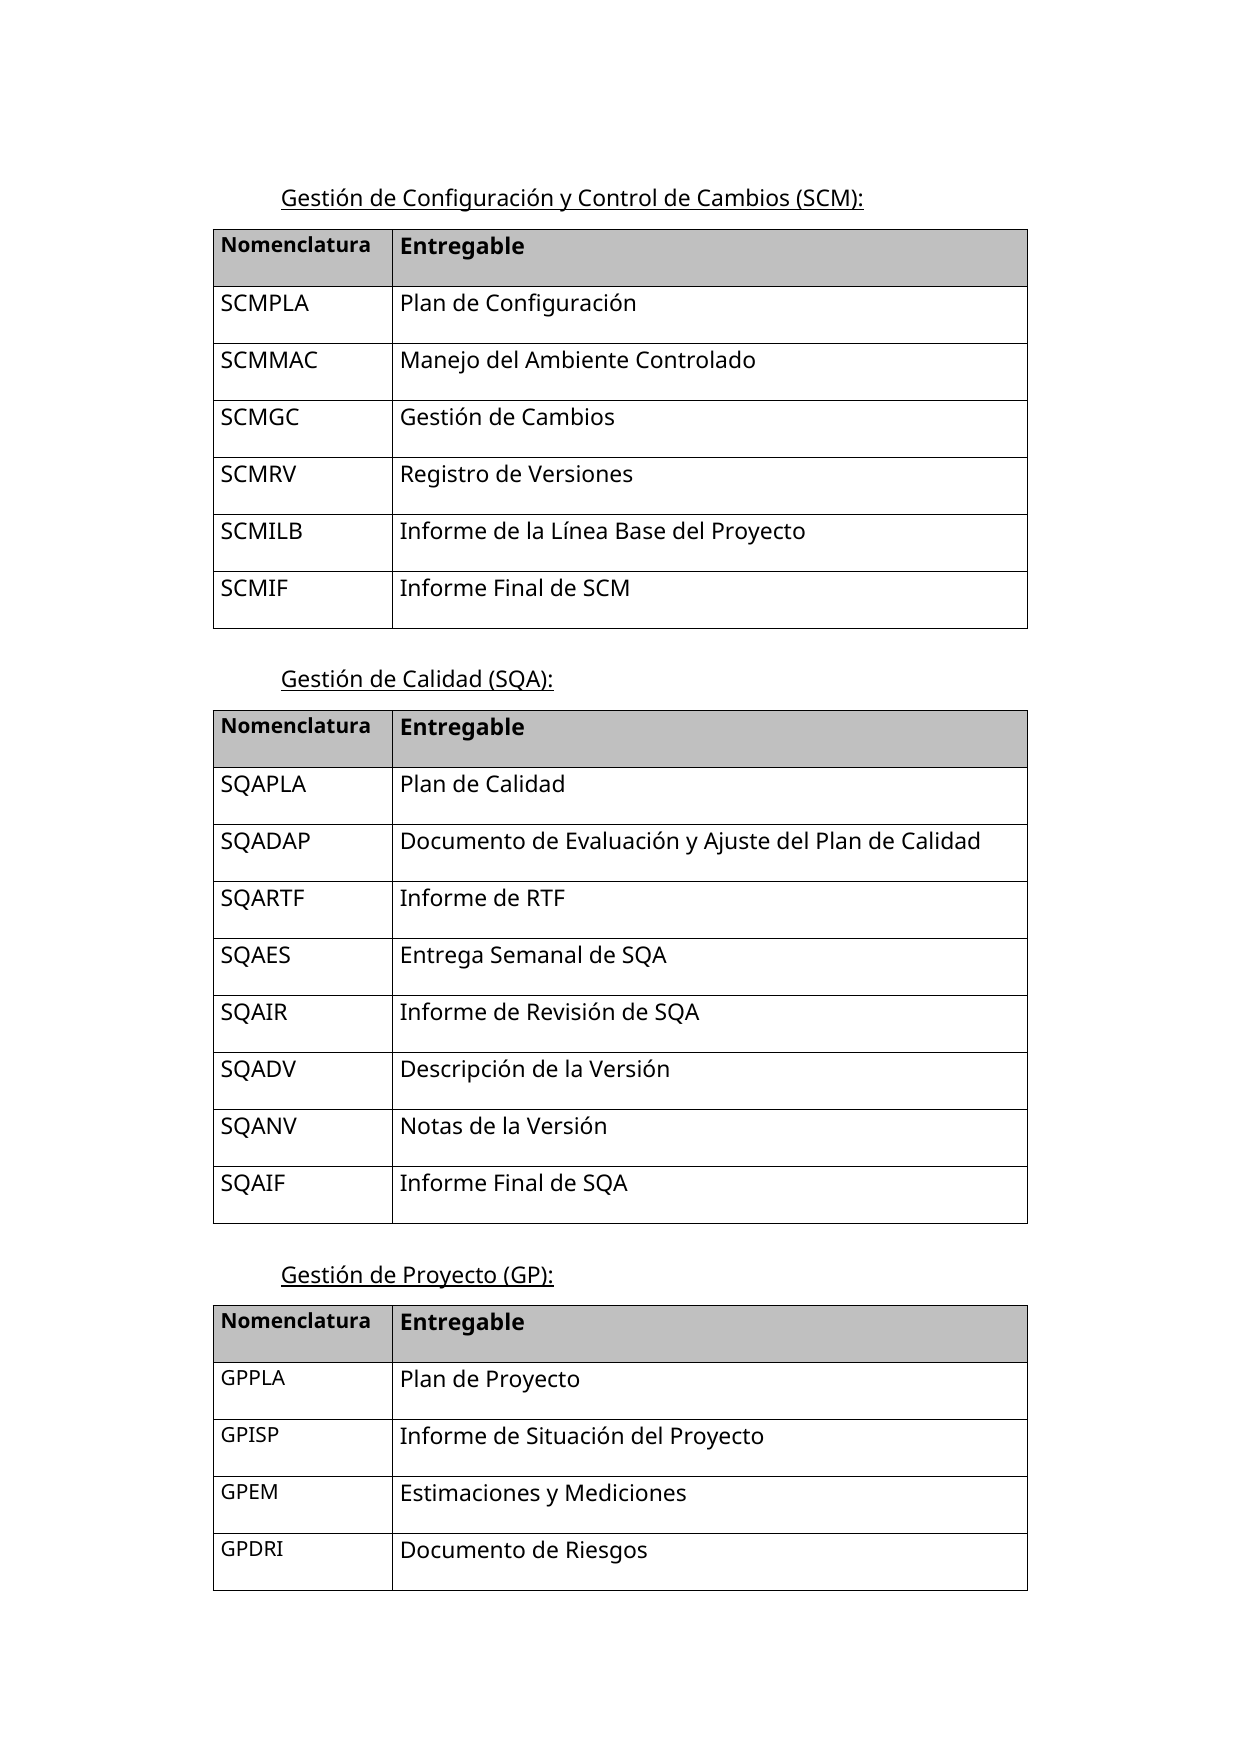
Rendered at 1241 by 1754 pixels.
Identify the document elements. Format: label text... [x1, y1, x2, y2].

table_cell SCMGC [214, 401, 392, 457]
table_cell Informe de la Línea Base del Proyecto [393, 515, 1027, 571]
table_cell Gestión de Cambios [393, 401, 1027, 457]
text Gestión de Proyecto (GP): [281, 1258, 1063, 1290]
table_cell GPDRI [214, 1534, 392, 1590]
table_cell SQAIF [214, 1167, 392, 1223]
table_cell Informe Final de SQA [393, 1167, 1027, 1223]
table_cell SQAPLA [214, 768, 392, 824]
table_cell SCMPLA [214, 287, 392, 343]
table_cell SQADAP [214, 825, 392, 881]
table_cell Informe de RTF [393, 882, 1027, 938]
table_cell Manejo del Ambiente Controlado [393, 344, 1027, 400]
table_cell SQADV [214, 1053, 392, 1109]
table_cell Documento de Riesgos [393, 1534, 1027, 1590]
table_header Entregable [393, 711, 1027, 767]
text Gestión de Configuración y Control de Cambios (SCM): [281, 182, 1063, 213]
text Gestión de Calidad (SQA): [281, 663, 1063, 695]
table_cell Registro de Versiones [393, 458, 1027, 514]
table_cell GPISP [214, 1420, 392, 1476]
table_cell Informe de Situación del Proyecto [393, 1420, 1027, 1476]
table_cell Notas de la Versión [393, 1110, 1027, 1166]
table_cell Informe Final de SCM [393, 572, 1027, 628]
table_cell Descripción de la Versión [393, 1053, 1027, 1109]
table_cell Estimaciones y Mediciones [393, 1477, 1027, 1533]
table_cell Plan de Calidad [393, 768, 1027, 824]
table_cell SCMRV [214, 458, 392, 514]
table_cell SQANV [214, 1110, 392, 1166]
table_header Entregable [393, 1306, 1027, 1362]
table_cell SQAES [214, 939, 392, 995]
table_cell Informe de Revisión de SQA [393, 996, 1027, 1052]
table_header Nomenclatura [214, 1306, 392, 1362]
table_cell SQARTF [214, 882, 392, 938]
table_cell SCMMAC [214, 344, 392, 400]
table_cell GPPLA [214, 1363, 392, 1419]
table_header Nomenclatura [214, 230, 392, 286]
table_header Nomenclatura [214, 711, 392, 767]
table_cell Plan de Proyecto [393, 1363, 1027, 1419]
table_cell SCMIF [214, 572, 392, 628]
table_cell Plan de Configuración [393, 287, 1027, 343]
table_cell GPEM [214, 1477, 392, 1533]
table_cell SQAIR [214, 996, 392, 1052]
table_cell Documento de Evaluación y Ajuste del Plan de Calidad [393, 825, 1027, 881]
table_cell SCMILB [214, 515, 392, 571]
table_header Entregable [393, 230, 1027, 286]
table_cell Entrega Semanal de SQA [393, 939, 1027, 995]
